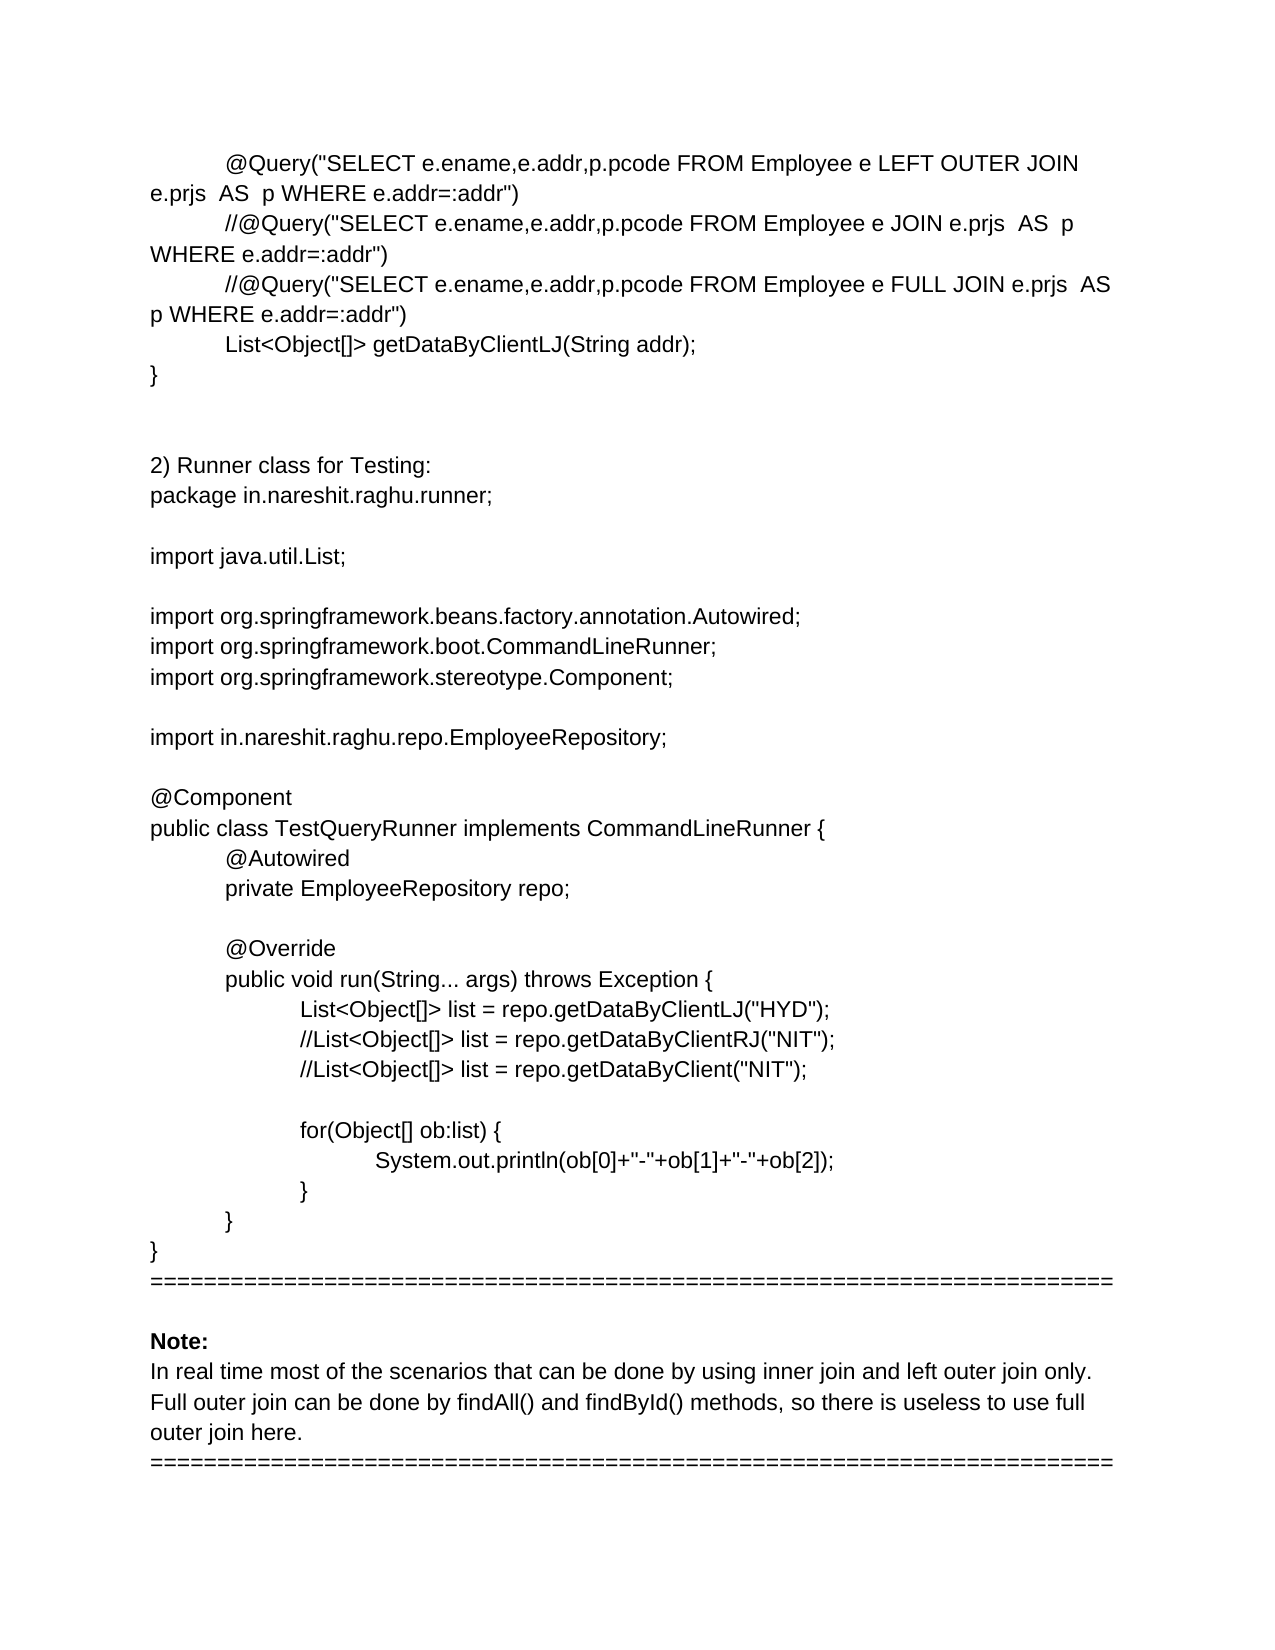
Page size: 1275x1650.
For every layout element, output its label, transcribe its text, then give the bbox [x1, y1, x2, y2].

text import org.springframework.beans.factory.annotation.Autowired; [150, 603, 1125, 629]
text System.out.println(ob[0]+"-"+ob[1]+"-"+ob[2]); [150, 1147, 1125, 1173]
text List<Object[]> getDataByClientLJ(String addr); [150, 331, 1125, 358]
text @Override [150, 935, 1125, 962]
text import org.springframework.stereotype.Component; [150, 663, 1125, 690]
text //@Query("SELECT e.ename,e.addr,p.pcode FROM Employee e FULL JOIN e.prjs AS p WHERE e.addr=:addr") [150, 271, 1125, 327]
text @Query("SELECT e.ename,e.addr,p.pcode FROM Employee e LEFT OUTER JOIN e.prjs AS p WHERE e.addr=:addr") [150, 150, 1125, 207]
text import java.util.List; [150, 543, 1125, 569]
text //List<Object[]> list = repo.getDataByClient("NIT"); [150, 1056, 1125, 1083]
text In real time most of the scenarios that can be done by using inner join and left outer join only. [150, 1358, 1125, 1385]
text } [150, 1177, 1125, 1203]
text ======================================================================== [150, 1449, 1125, 1475]
text private EmployeeRepository repo; [150, 875, 1125, 901]
text @Component [150, 784, 1125, 811]
text import org.springframework.boot.CommandLineRunner; [150, 633, 1125, 660]
text for(Object[] ob:list) { [150, 1117, 1125, 1143]
text List<Object[]> list = repo.getDataByClientLJ("HYD"); [150, 996, 1125, 1022]
text } [150, 1207, 1125, 1234]
text @Autowired [150, 845, 1125, 871]
text //@Query("SELECT e.ename,e.addr,p.pcode FROM Employee e JOIN e.prjs AS p WHERE e.addr=:addr") [150, 210, 1125, 267]
text import in.nareshit.raghu.repo.EmployeeRepository; [150, 724, 1125, 750]
text //List<Object[]> list = repo.getDataByClientRJ("NIT"); [150, 1026, 1125, 1052]
text 2) Runner class for Testing: [150, 452, 1125, 478]
text public void run(String... args) throws Exception { [150, 966, 1125, 992]
text } [150, 361, 1125, 388]
text } [150, 1237, 1125, 1264]
text Note: [150, 1328, 1125, 1354]
text package in.nareshit.raghu.runner; [150, 482, 1125, 509]
text ======================================================================== [150, 1268, 1125, 1294]
text public class TestQueryRunner implements CommandLineRunner { [150, 814, 1125, 841]
text Full outer join can be done by findAll() and findById() methods, so there is useless to use full outer join here. [150, 1388, 1125, 1445]
